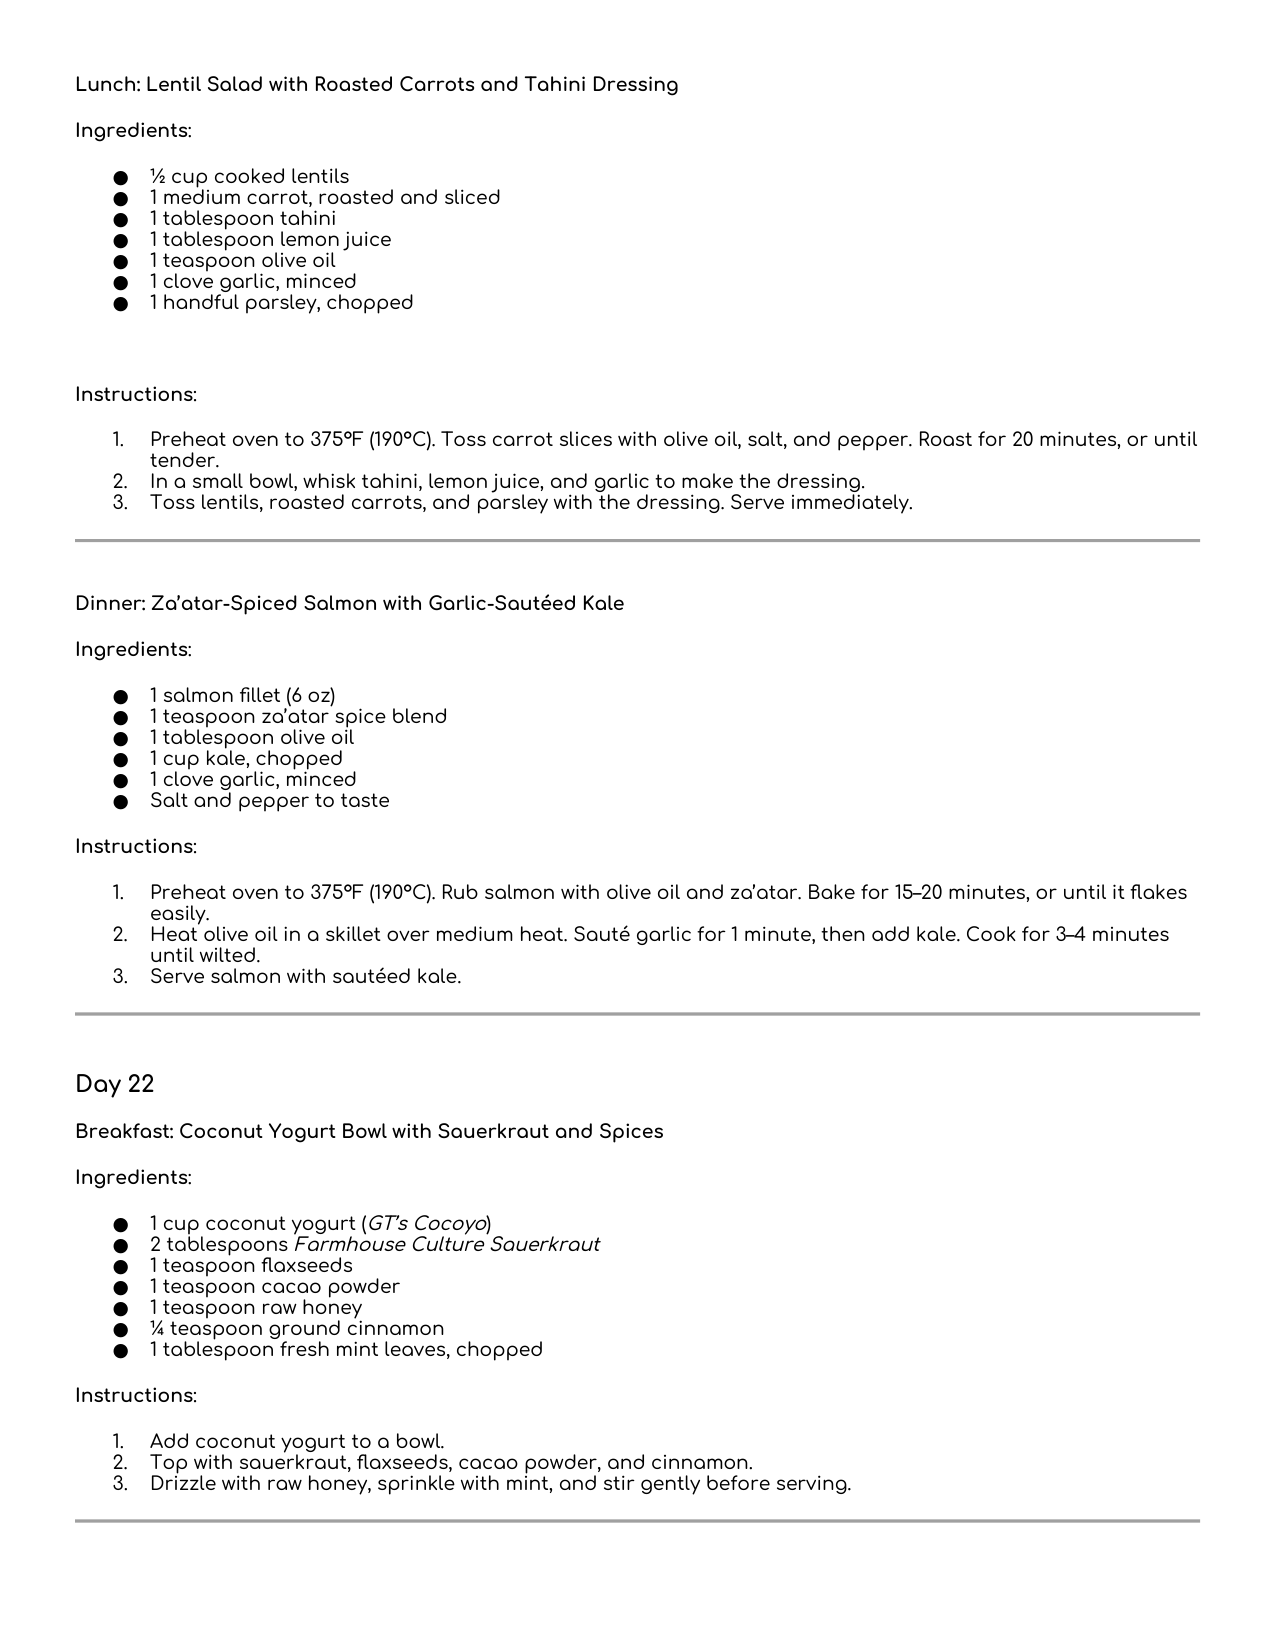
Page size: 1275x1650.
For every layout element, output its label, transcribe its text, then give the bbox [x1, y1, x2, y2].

list Heat olive oil in a skillet over medium heat. Sauté garlic for 1 minute, then add kale. Cook for 3–4 minutes until wilted. [112, 924, 1200, 966]
list Preheat oven to 375°F (190°C). Toss carrot slices with olive oil, salt, and pepper. Roast for 20 minutes, or until tender. [112, 430, 1200, 472]
list 1 teaspoon flaxseeds [112, 1256, 1200, 1277]
text Instructions: [75, 1386, 1200, 1407]
list Salt and pepper to taste [112, 791, 1200, 812]
list 2 tablespoons Farmhouse Culture Sauerkraut [112, 1235, 1200, 1256]
list Preheat oven to 375°F (190°C). Rub salmon with olive oil and za’atar. Bake for 15–20 minutes, or until it flakes easily. [112, 883, 1200, 924]
list Top with sauerkraut, flaxseeds, cacao powder, and cinnamon. [112, 1453, 1200, 1473]
list 1 teaspoon cacao powder [112, 1277, 1200, 1298]
text Ingredients: [75, 121, 1200, 142]
text Instructions: [75, 384, 1200, 405]
list Toss lentils, roasted carrots, and parsley with the dressing. Serve immediately. [112, 493, 1200, 514]
list Serve salmon with sautéed kale. [112, 966, 1200, 987]
subtitle Dinner: Za’atar-Spiced Salmon with Garlic-Sautéed Kale [75, 594, 1200, 615]
list Add coconut yogurt to a bowl. [112, 1432, 1200, 1453]
list 1 tablespoon tahini [112, 209, 1200, 230]
list 1 clove garlic, minced [112, 272, 1200, 292]
list 1 tablespoon fresh mint leaves, chopped [112, 1340, 1200, 1361]
list 1 cup kale, chopped [112, 749, 1200, 770]
list 1 salmon fillet (6 oz) [112, 686, 1200, 707]
list Drizzle with raw honey, sprinkle with mint, and stir gently before serving. [112, 1473, 1200, 1494]
list 1 medium carrot, roasted and sliced [112, 188, 1200, 209]
text Instructions: [75, 837, 1200, 858]
list 1 tablespoon olive oil [112, 728, 1200, 749]
subtitle Lunch: Lentil Salad with Roasted Carrots and Tahini Dressing [75, 75, 1200, 96]
list 1 clove garlic, minced [112, 770, 1200, 791]
list In a small bowl, whisk tahini, lemon juice, and garlic to make the dressing. [112, 472, 1200, 493]
list 1 cup coconut yogurt (GT’s Cocoyo) [112, 1214, 1200, 1235]
list 1 teaspoon olive oil [112, 251, 1200, 272]
list 1 teaspoon za’atar spice blend [112, 707, 1200, 728]
subtitle Day 22 [75, 1072, 1200, 1097]
text Ingredients: [75, 1168, 1200, 1189]
list 1 teaspoon raw honey [112, 1298, 1200, 1319]
list 1 tablespoon lemon juice [112, 230, 1200, 251]
list 1 handful parsley, chopped [112, 292, 1200, 313]
subtitle Breakfast: Coconut Yogurt Bowl with Sauerkraut and Spices [75, 1122, 1200, 1143]
text Ingredients: [75, 640, 1200, 661]
list ½ cup cooked lentils [112, 167, 1200, 188]
list ¼ teaspoon ground cinnamon [112, 1319, 1200, 1340]
